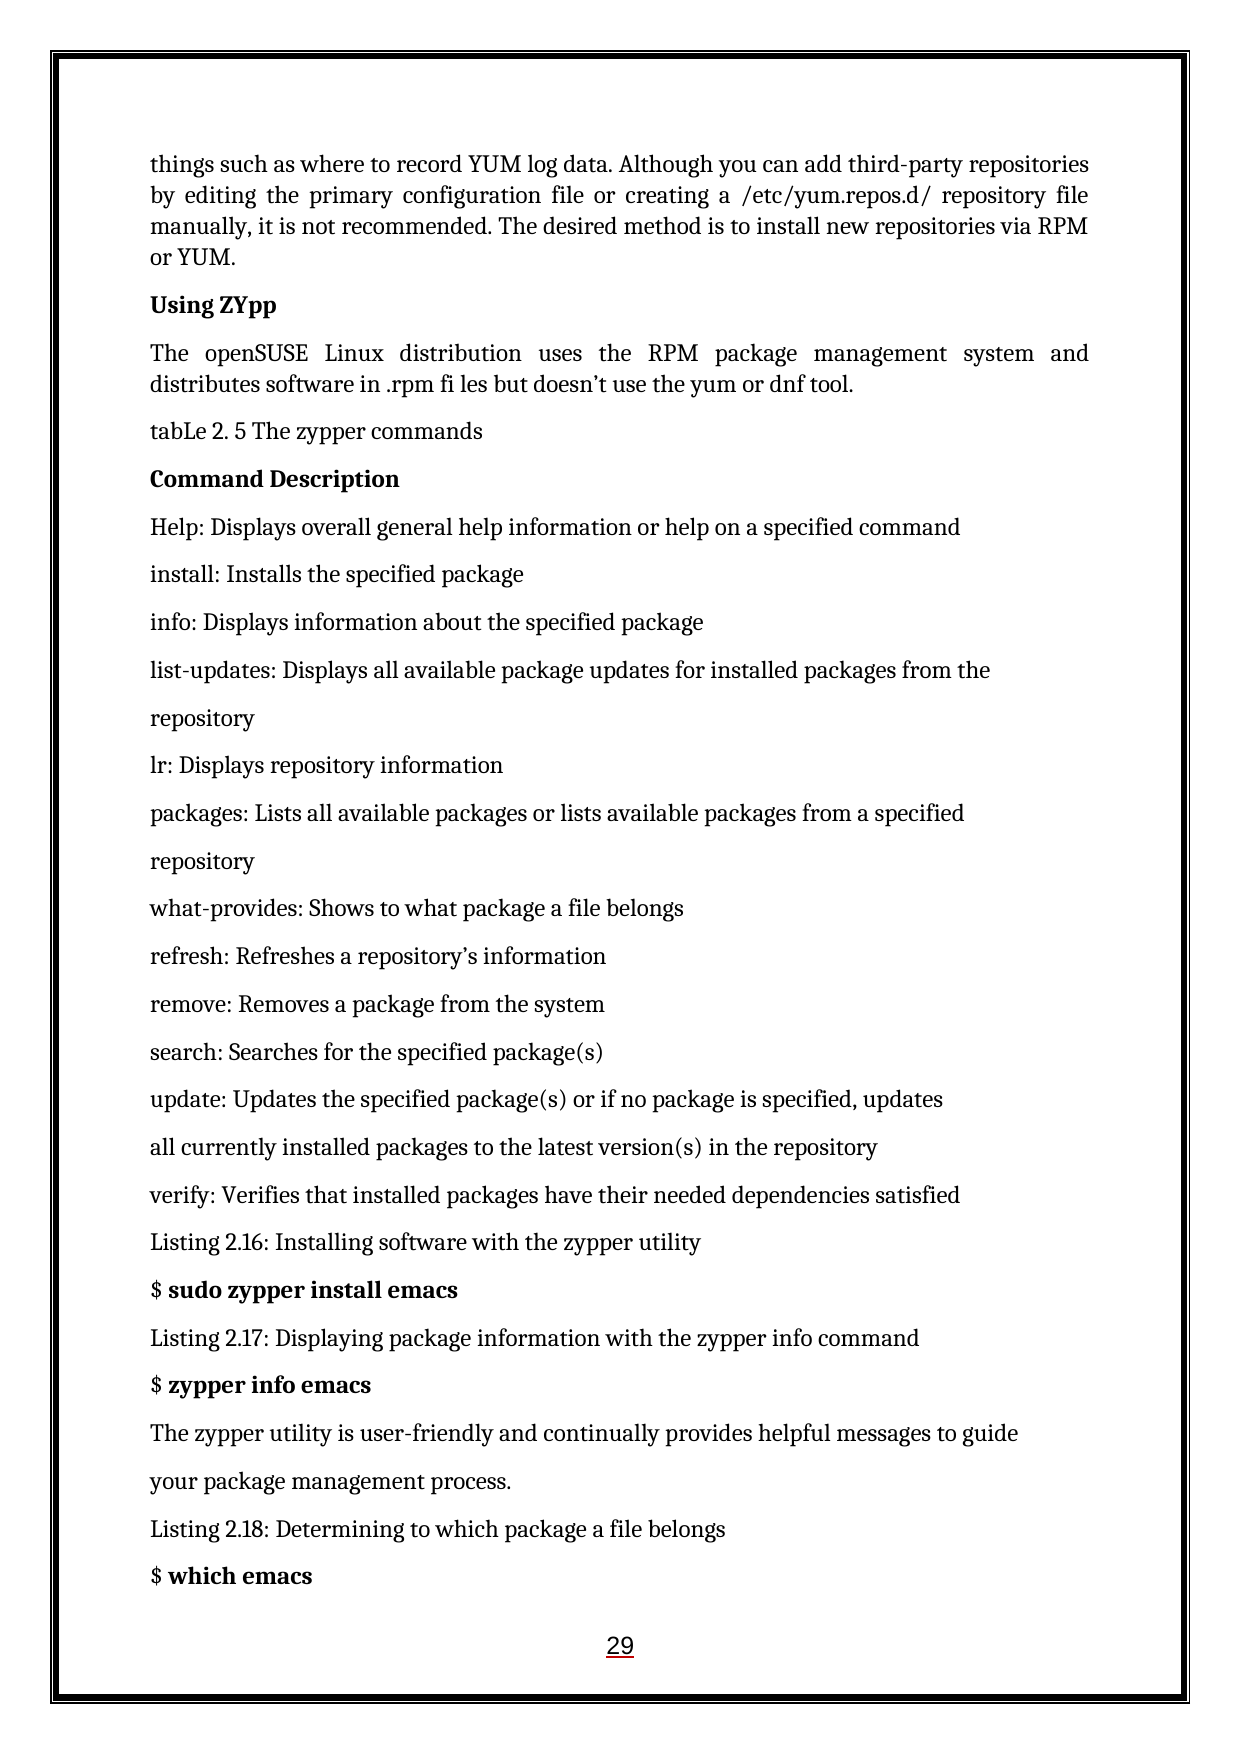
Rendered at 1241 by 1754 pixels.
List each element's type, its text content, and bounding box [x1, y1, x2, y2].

text $ zypper info emacs [150, 1371, 1090, 1400]
text info: Displays information about the specified package [150, 608, 1090, 637]
text install: Installs the specified package [150, 560, 1090, 589]
text all currently installed packages to the latest version(s) in the repository [150, 1133, 1090, 1162]
text The openSUSE Linux distribution uses the RPM package management system and distributes software in .rpm fi les but doesn’t use the yum or dnf tool. [150, 338, 1090, 398]
text Listing 2.18: Determining to which package a file belongs [150, 1514, 1090, 1543]
text list-updates: Displays all available package updates for installed packages from the [150, 656, 1090, 684]
text Help: Displays overall general help information or help on a specified command [150, 513, 1090, 541]
text Listing 2.16: Installing software with the zypper utility [150, 1228, 1090, 1257]
text what-provides: Shows to what package a file belongs [150, 894, 1090, 923]
text packages: Lists all available packages or lists available packages from a specified [150, 799, 1090, 828]
text $ sudo zypper install emacs [150, 1276, 1090, 1305]
text your package management process. [150, 1467, 1090, 1496]
text $ which emacs [150, 1562, 1090, 1591]
text update: Updates the specified package(s) or if no package is specified, updates [150, 1085, 1090, 1114]
text search: Searches for the specified package(s) [150, 1037, 1090, 1066]
text repository [150, 703, 1090, 732]
text tabLe 2. 5 The zypper commands [150, 417, 1090, 446]
text repository [150, 847, 1090, 875]
text lr: Displays repository information [150, 751, 1090, 780]
text Command Description [150, 465, 1090, 494]
text Using ZYpp [150, 291, 1090, 319]
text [150, 150, 1090, 272]
text refresh: Refreshes a repository’s information [150, 942, 1090, 971]
text remove: Removes a package from the system [150, 990, 1090, 1018]
text The zypper utility is user-friendly and continually provides helpful messages to guide [150, 1419, 1090, 1448]
text verify: Verifies that installed packages have their needed dependencies satisfied [150, 1181, 1090, 1209]
text Listing 2.17: Displaying package information with the zypper info command [150, 1324, 1090, 1352]
